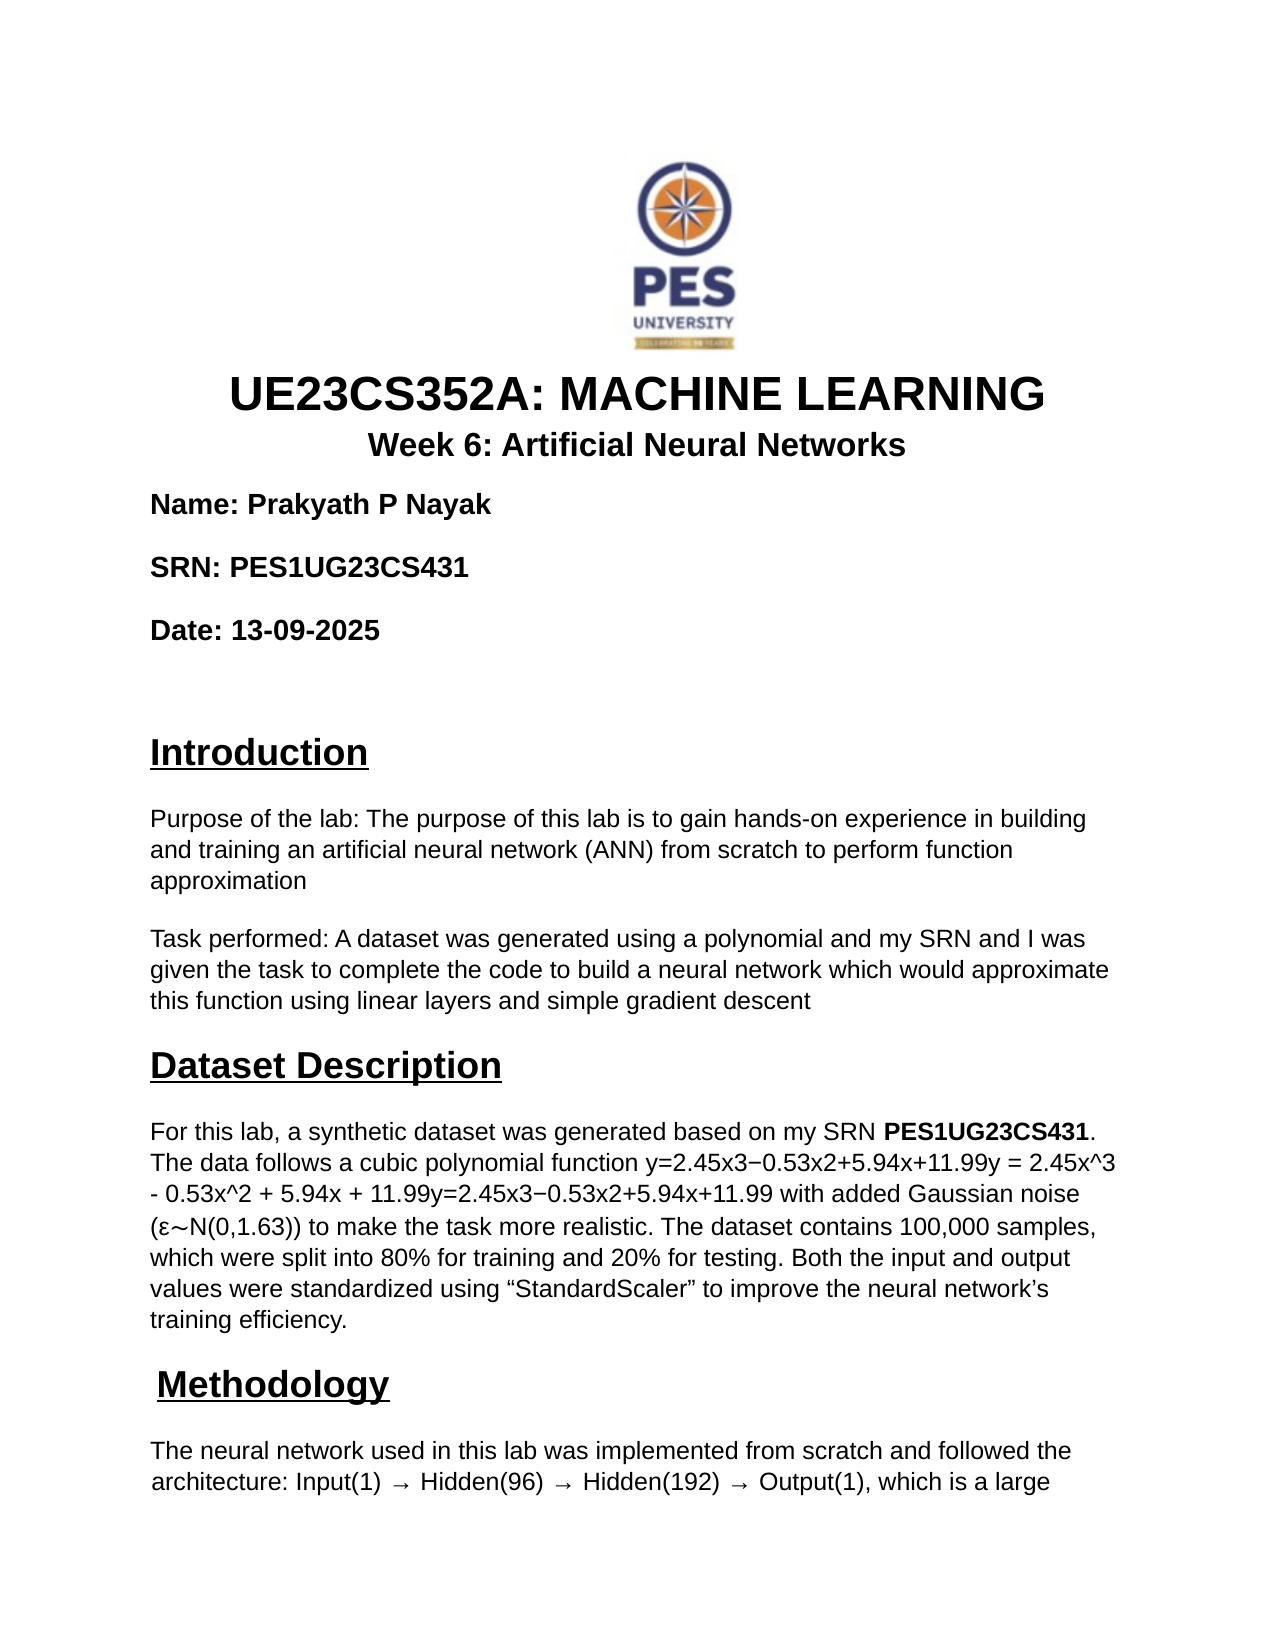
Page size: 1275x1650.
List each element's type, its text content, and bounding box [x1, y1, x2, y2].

text Date: 13-09-2025 [150, 612, 1132, 646]
text SRN: PES1UG23CS431 [150, 549, 1132, 583]
text Week 6: Artificial Neural Networks [150, 425, 1124, 463]
text Introduction [150, 731, 1132, 774]
text Name: Prakyath P Nayak [150, 487, 1132, 520]
text Purpose of the lab: The purpose of this lab is to gain hands-on experience in building and training an artificial neural network (ANN) from scratch to perform function approximation [150, 804, 1132, 895]
text For this lab, a synthetic dataset was generated based on my SRN PES1UG23CS431. The data follows a cubic polynomial function y=2.45x3−0.53x2+5.94x+11.99y = 2.45x^3 - 0.53x^2 + 5.94x + 11.99y=2.45x3−0.53x2+5.94x+11.99 with added Gaussian noise (ε∼N(0,1.63)) to make the task more realistic. The dataset contains 100,000 samples, which were split into 80% for training and 20% for testing. Both the input and output values were standardized using “StandardScaler” to improve the neural network’s training efficiency. [150, 1117, 1132, 1334]
text Task performed: A dataset was generated using a polynomial and my SRN and I was given the task to complete the code to build a neural network which would approximate this function using linear layers and simple gradient descent [150, 924, 1132, 1015]
picture [612, 150, 752, 361]
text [150, 1436, 1132, 1496]
text UE23CS352A: MACHINE LEARNING [150, 365, 1125, 420]
text Dataset Description [150, 1044, 1132, 1087]
text Methodology [150, 1363, 1132, 1406]
